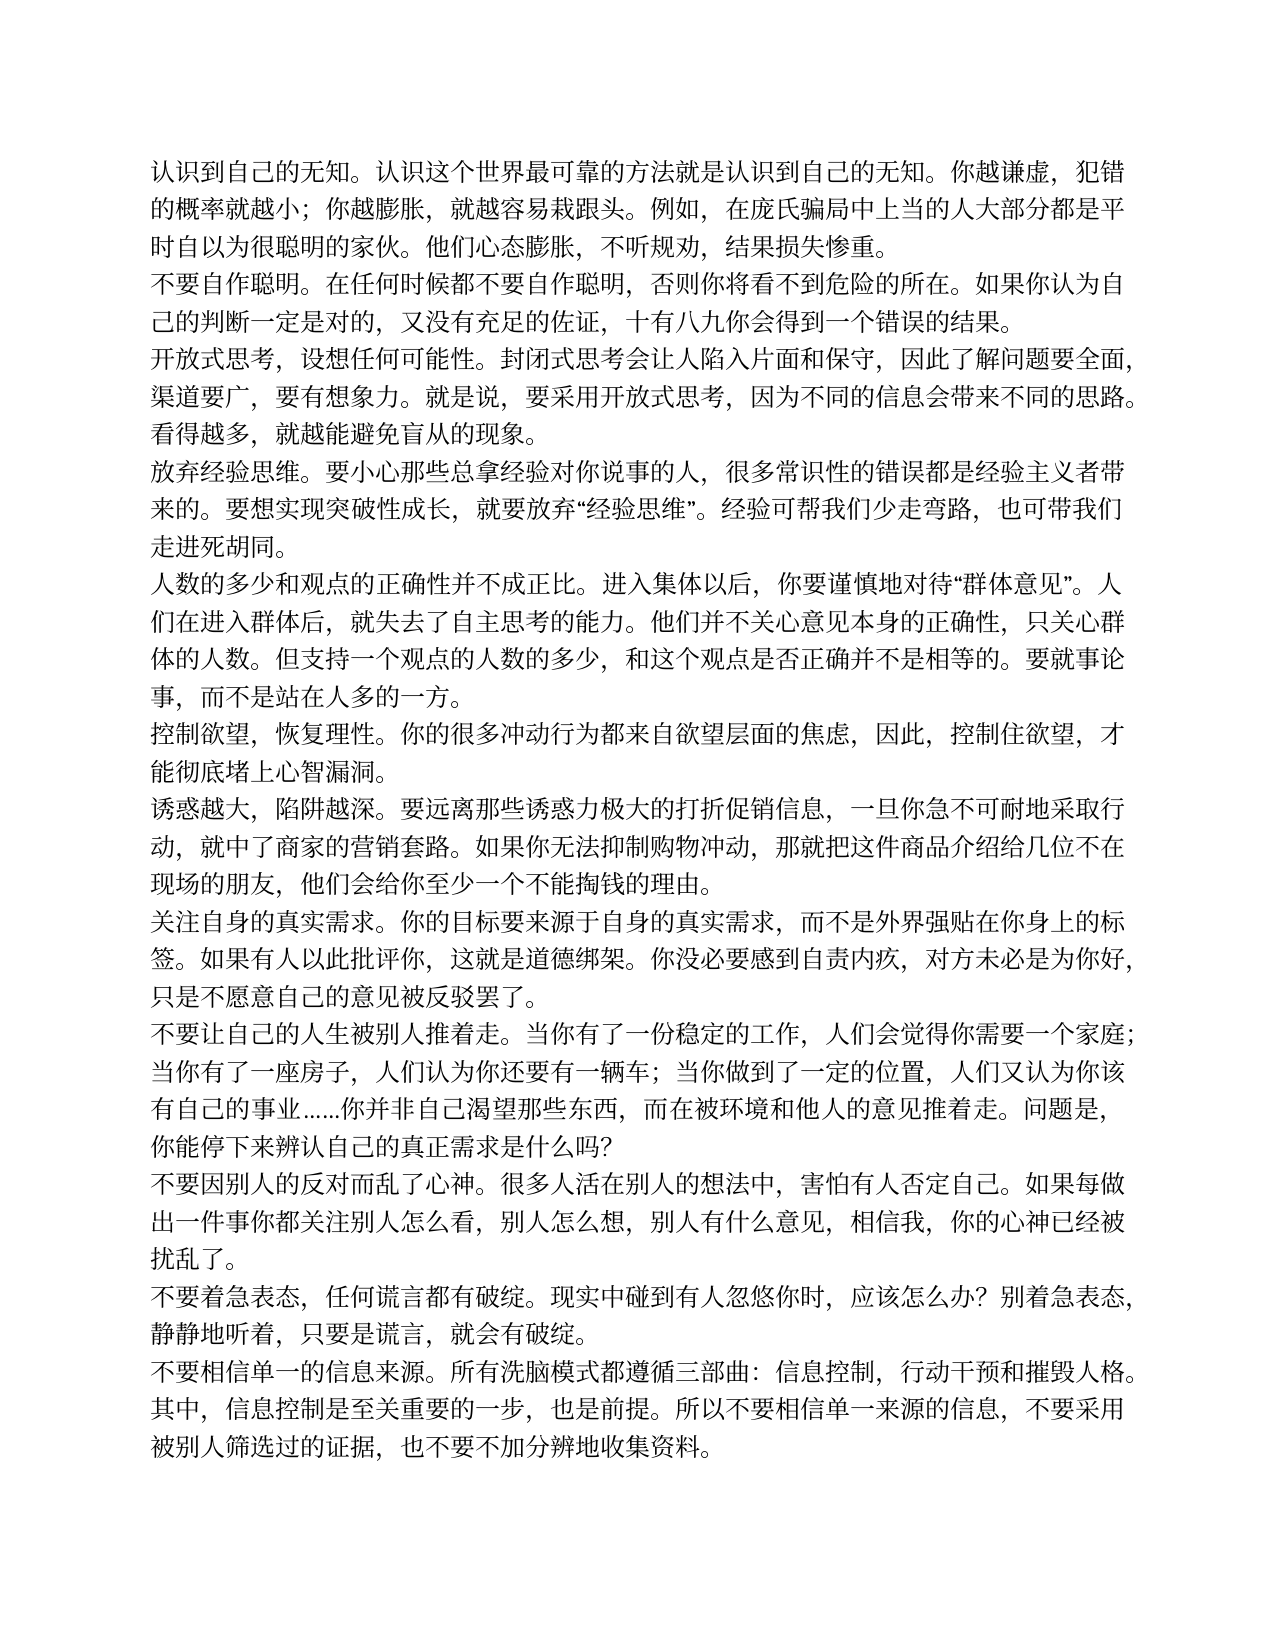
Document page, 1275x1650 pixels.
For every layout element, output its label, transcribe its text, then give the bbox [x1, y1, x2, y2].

text 不要自作聪明。在任何时候都不要自作聪明，否则你将看不到危险的所在。如果你认为自己的判断一定是对的，又没有充足的佐证，十有八九你会得到一个错误的结果。 [150, 262, 1125, 337]
text 人数的多少和观点的正确性并不成正比。进入集体以后，你要谨慎地对待“群体意见”。人们在进入群体后，就失去了自主思考的能力。他们并不关心意见本身的正确性，只关心群体的人数。但支持一个观点的人数的多少，和这个观点是否正确并不是相等的。要就事论事，而不是站在人多的一方。 [150, 562, 1125, 712]
text 认识到自己的无知。认识这个世界最可靠的方法就是认识到自己的无知。你越谦虚，犯错的概率就越小；你越膨胀，就越容易栽跟头。例如，在庞氏骗局中上当的人大部分都是平时自以为很聪明的家伙。他们心态膨胀，不听规劝，结果损失惨重。 [150, 150, 1125, 262]
text 放弃经验思维。要小心那些总拿经验对你说事的人，很多常识性的错误都是经验主义者带来的。要想实现突破性成长，就要放弃“经验思维”。经验可帮我们少走弯路，也可带我们走进死胡同。 [150, 450, 1125, 562]
text 不要着急表态，任何谎言都有破绽。现实中碰到有人忽悠你时，应该怎么办？别着急表态，静静地听着，只要是谎言，就会有破绽。 [150, 1275, 1125, 1350]
text 不要让自己的人生被别人推着走。当你有了一份稳定的工作，人们会觉得你需要一个家庭；当你有了一座房子，人们认为你还要有一辆车；当你做到了一定的位置，人们又认为你该有自己的事业……你并非自己渴望那些东西，而在被环境和他人的意见推着走。问题是，你能停下来辨认自己的真正需求是什么吗？ [150, 1012, 1125, 1162]
text 不要相信单一的信息来源。所有洗脑模式都遵循三部曲：信息控制，行动干预和摧毁人格。其中，信息控制是至关重要的一步，也是前提。所以不要相信单一来源的信息，不要采用被别人筛选过的证据，也不要不加分辨地收集资料。 [150, 1350, 1125, 1462]
text 不要因别人的反对而乱了心神。很多人活在别人的想法中，害怕有人否定自己。如果每做出一件事你都关注别人怎么看，别人怎么想，别人有什么意见，相信我，你的心神已经被扰乱了。 [150, 1162, 1125, 1275]
text 控制欲望，恢复理性。你的很多冲动行为都来自欲望层面的焦虑，因此，控制住欲望，才能彻底堵上心智漏洞。 [150, 712, 1125, 787]
text 开放式思考，设想任何可能性。封闭式思考会让人陷入片面和保守，因此了解问题要全面，渠道要广，要有想象力。就是说，要采用开放式思考，因为不同的信息会带来不同的思路。看得越多，就越能避免盲从的现象。 [150, 337, 1125, 450]
text 诱惑越大，陷阱越深。要远离那些诱惑力极大的打折促销信息，一旦你急不可耐地采取行动，就中了商家的营销套路。如果你无法抑制购物冲动，那就把这件商品介绍给几位不在现场的朋友，他们会给你至少一个不能掏钱的理由。 [150, 787, 1125, 900]
text 关注自身的真实需求。你的目标要来源于自身的真实需求，而不是外界强贴在你身上的标签。如果有人以此批评你，这就是道德绑架。你没必要感到自责内疚，对方未必是为你好，只是不愿意自己的意见被反驳罢了。 [150, 900, 1125, 1012]
